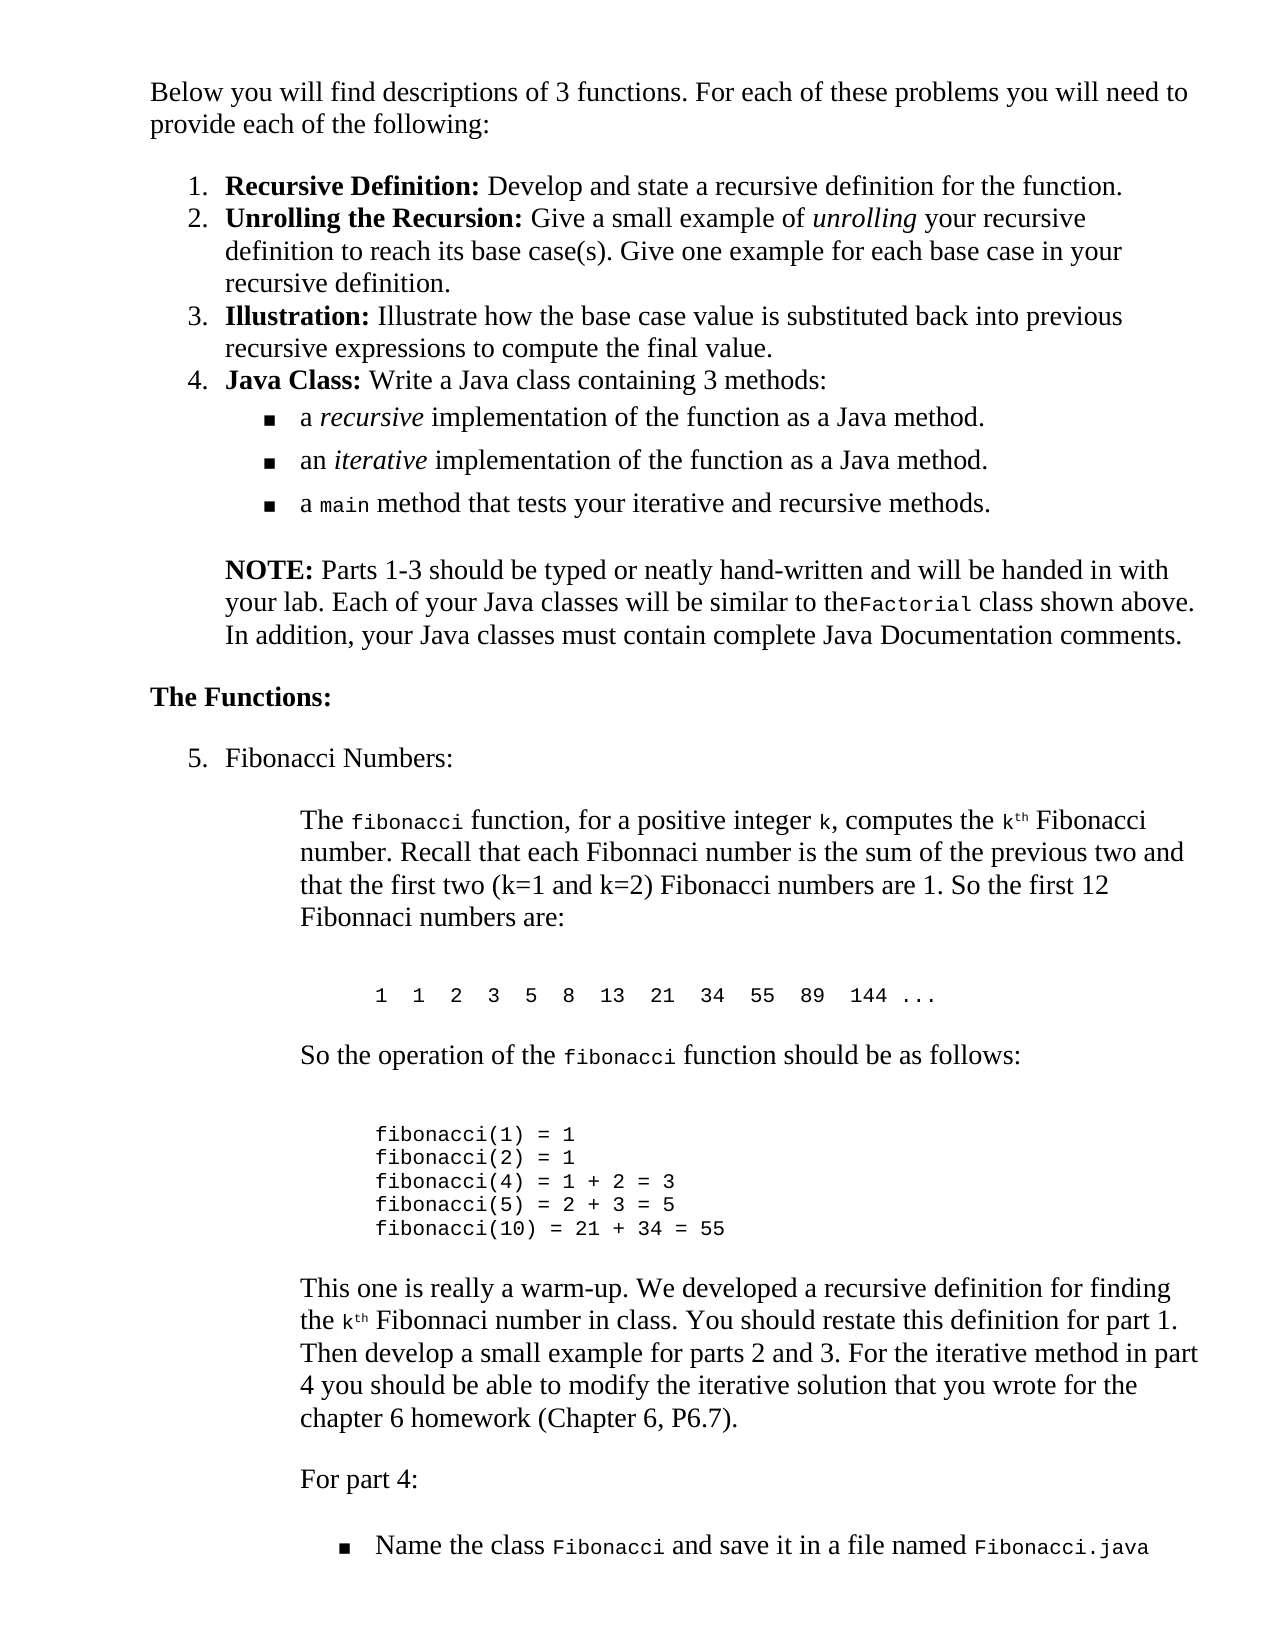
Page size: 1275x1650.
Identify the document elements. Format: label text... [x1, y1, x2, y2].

list Name the class Fibonacci and save it in a file named Fibonacci.java [337, 1524, 1200, 1567]
text For part 4: [300, 1462, 1200, 1495]
list Fibonacci Numbers: [187, 741, 1200, 773]
list Java Class: Write a Java class containing 3 methods: [187, 363, 1200, 396]
text NOTE: Parts 1-3 should be typed or neatly hand-written and will be handed in with your lab. Each of your Java classes will be similar to theFactorial class shown above. In addition, your Java classes must contain complete Java Documentation comments. [225, 553, 1200, 650]
text 1 1 2 3 5 8 13 21 34 55 89 144 ... [375, 985, 1200, 1009]
list Illustration: Illustrate how the base case value is substituted back into previous recursive expressions to compute the final value. [187, 298, 1200, 363]
text The Functions: [150, 679, 1200, 712]
text fibonacci(4) = 1 + 2 = 3 [375, 1171, 1200, 1194]
text fibonacci(5) = 2 + 3 = 5 [375, 1194, 1200, 1218]
list an iterative implementation of the function as a Java method. [262, 438, 1200, 481]
text Below you will find descriptions of 3 functions. For each of these problems you will need to provide each of the following: [150, 75, 1200, 140]
list a main method that tests your iterative and recursive methods. [262, 481, 1200, 524]
list a recursive implementation of the function as a Java method. [262, 396, 1200, 438]
text fibonacci(2) = 1 [375, 1147, 1200, 1171]
text fibonacci(1) = 1 [375, 1123, 1200, 1147]
text The fibonacci function, for a positive integer k, computes the kth Fibonacci number. Recall that each Fibonnaci number is the sum of the previous two and that the first two (k=1 and k=2) Fibonacci numbers are 1. So the first 12 Fibonnaci numbers are: [300, 803, 1200, 932]
text This one is really a warm-up. We developed a recursive definition for finding the kth Fibonnaci number in class. You should restate this definition for part 1. Then develop a small example for parts 2 and 3. For the iterative method in part 4 you should be able to modify the iterative solution that you wrote for the chapter 6 homework (Chapter 6, P6.7). [300, 1271, 1200, 1433]
list Recursive Definition: Develop and state a recursive definition for the function. [187, 169, 1200, 201]
text fibonacci(10) = 21 + 34 = 55 [375, 1218, 1200, 1242]
list Unrolling the Recursion: Give a small example of unrolling your recursive definition to reach its base case(s). Give one example for each base case in your recursive definition. [187, 201, 1200, 298]
text So the operation of the fibonacci function should be as follows: [300, 1038, 1200, 1071]
